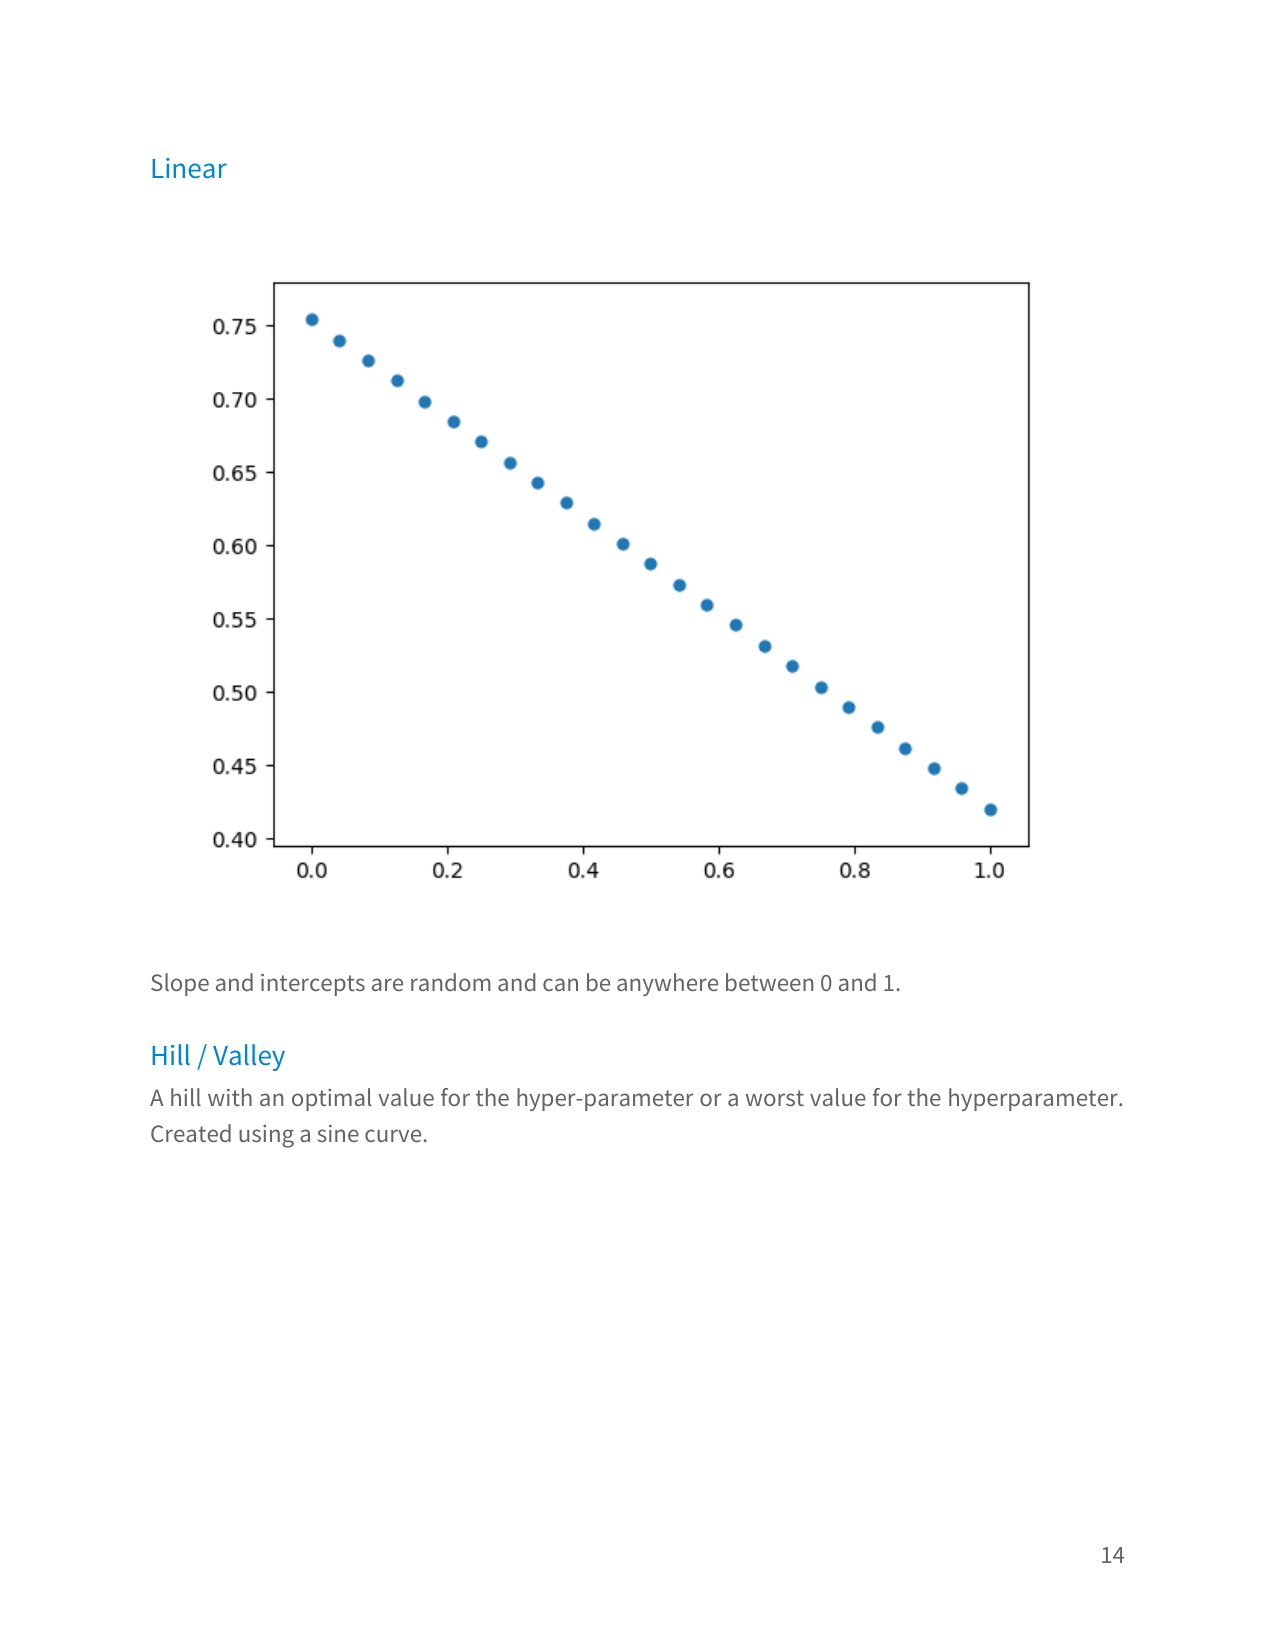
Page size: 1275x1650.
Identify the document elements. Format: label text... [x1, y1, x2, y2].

text A hill with an optimal value for the hyper-parameter or a worst value for the hyperparameter. Created using a sine curve. [150, 1082, 1125, 1149]
text Slope and intercepts are random and can be anywhere between 0 and 1. [150, 967, 1125, 998]
picture [150, 195, 1125, 927]
subtitle Linear [150, 150, 1125, 187]
subtitle Hill / Valley [150, 1037, 1125, 1073]
